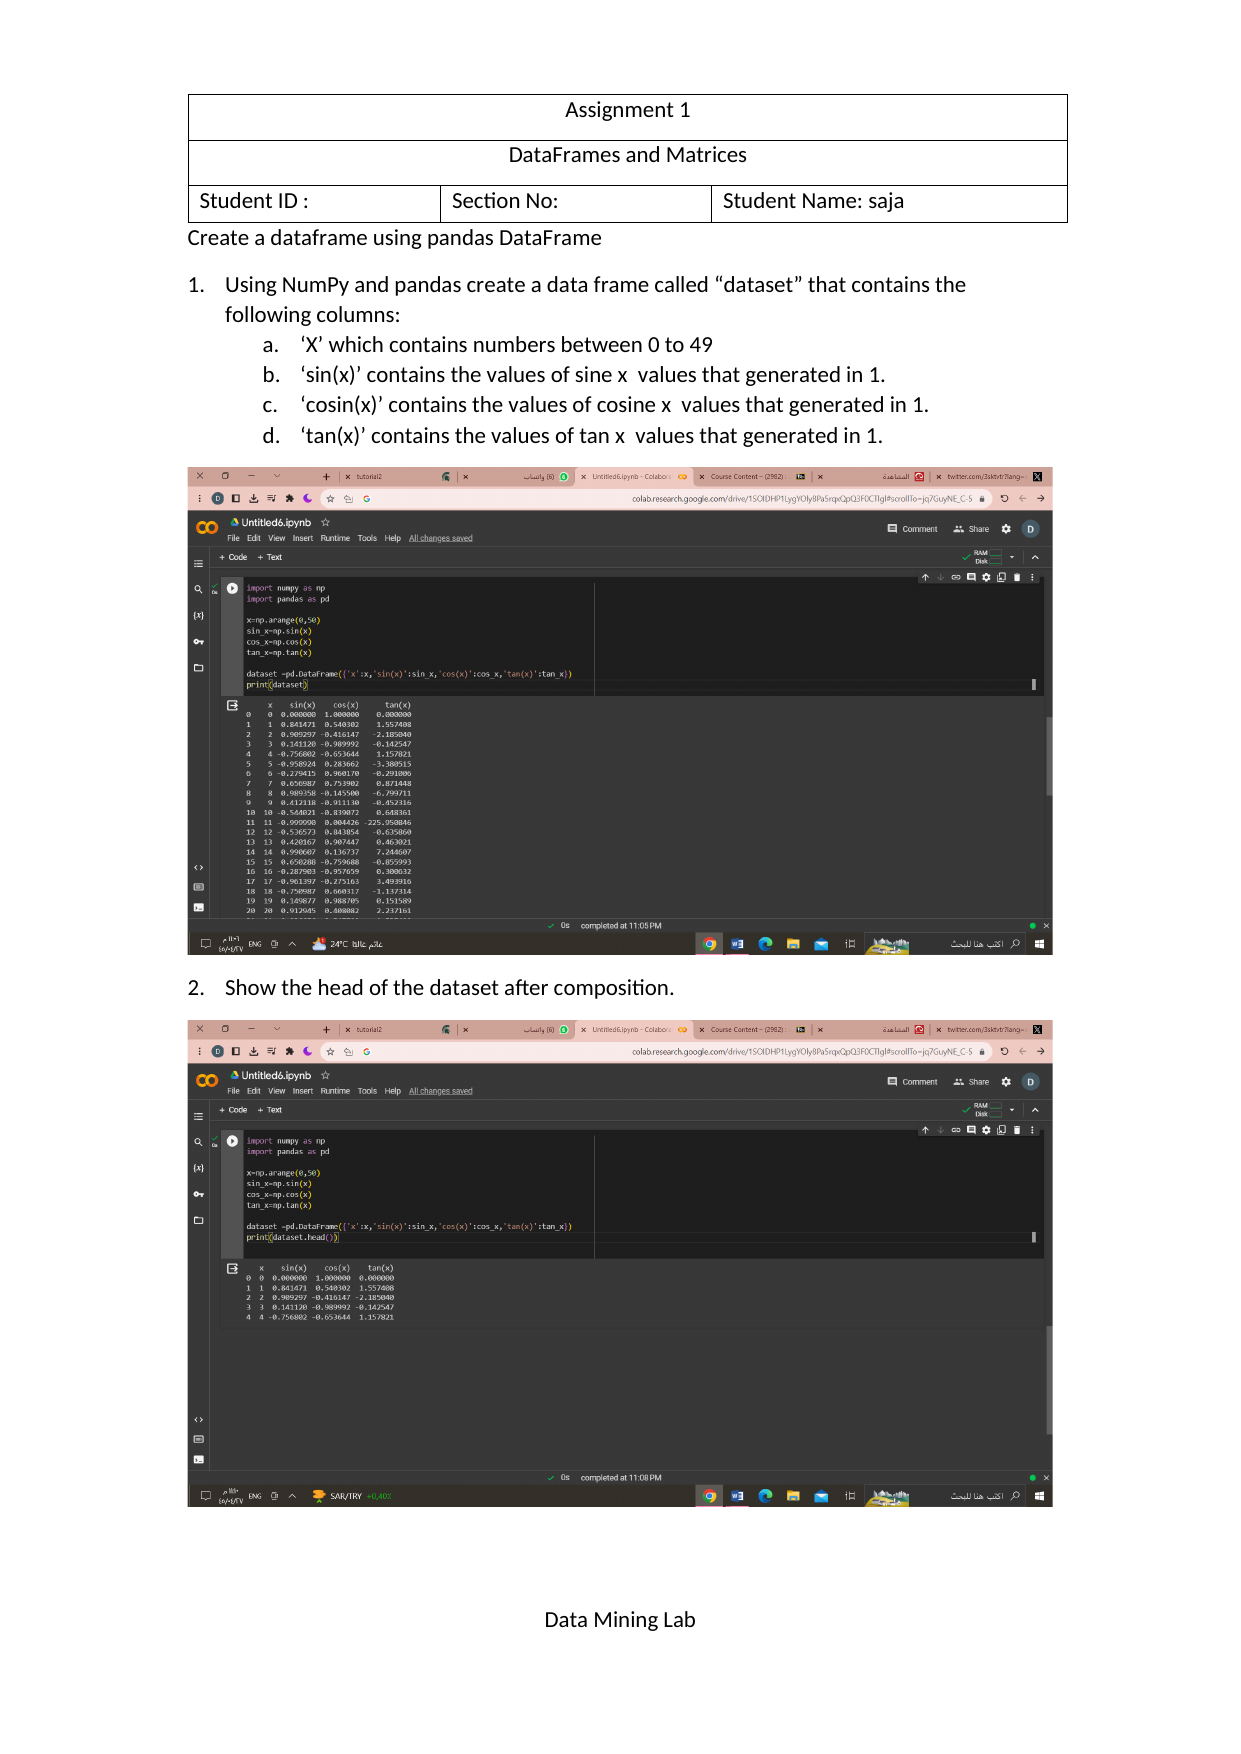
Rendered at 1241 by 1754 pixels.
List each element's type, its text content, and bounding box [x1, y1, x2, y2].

list Using NumPy and pandas create a data frame called “dataset” that contains the following columns: [187, 270, 1053, 328]
table_header Assignment 1 [189, 95, 1067, 139]
picture [187, 467, 1053, 955]
table_cell Student ID : [189, 186, 440, 222]
list ‘tan(x)’ contains the values of tan x values that generated in 1. [262, 421, 1053, 449]
list ‘X’ which contains numbers between 0 to 49 [262, 330, 1053, 358]
list Show the head of the dataset after composition. [187, 973, 1053, 1001]
list ‘sin(x)’ contains the values of sine x values that generated in 1. [262, 360, 1053, 388]
table_cell Student Name: saja [712, 186, 1067, 222]
list ‘cosin(x)’ contains the values of cosine x values that generated in 1. [262, 391, 1053, 419]
table_cell Section No: [441, 186, 711, 222]
text Create a dataframe using pandas DataFrame [187, 223, 1053, 251]
table_cell DataFrames and Matrices [189, 141, 1067, 185]
picture [187, 1020, 1053, 1507]
